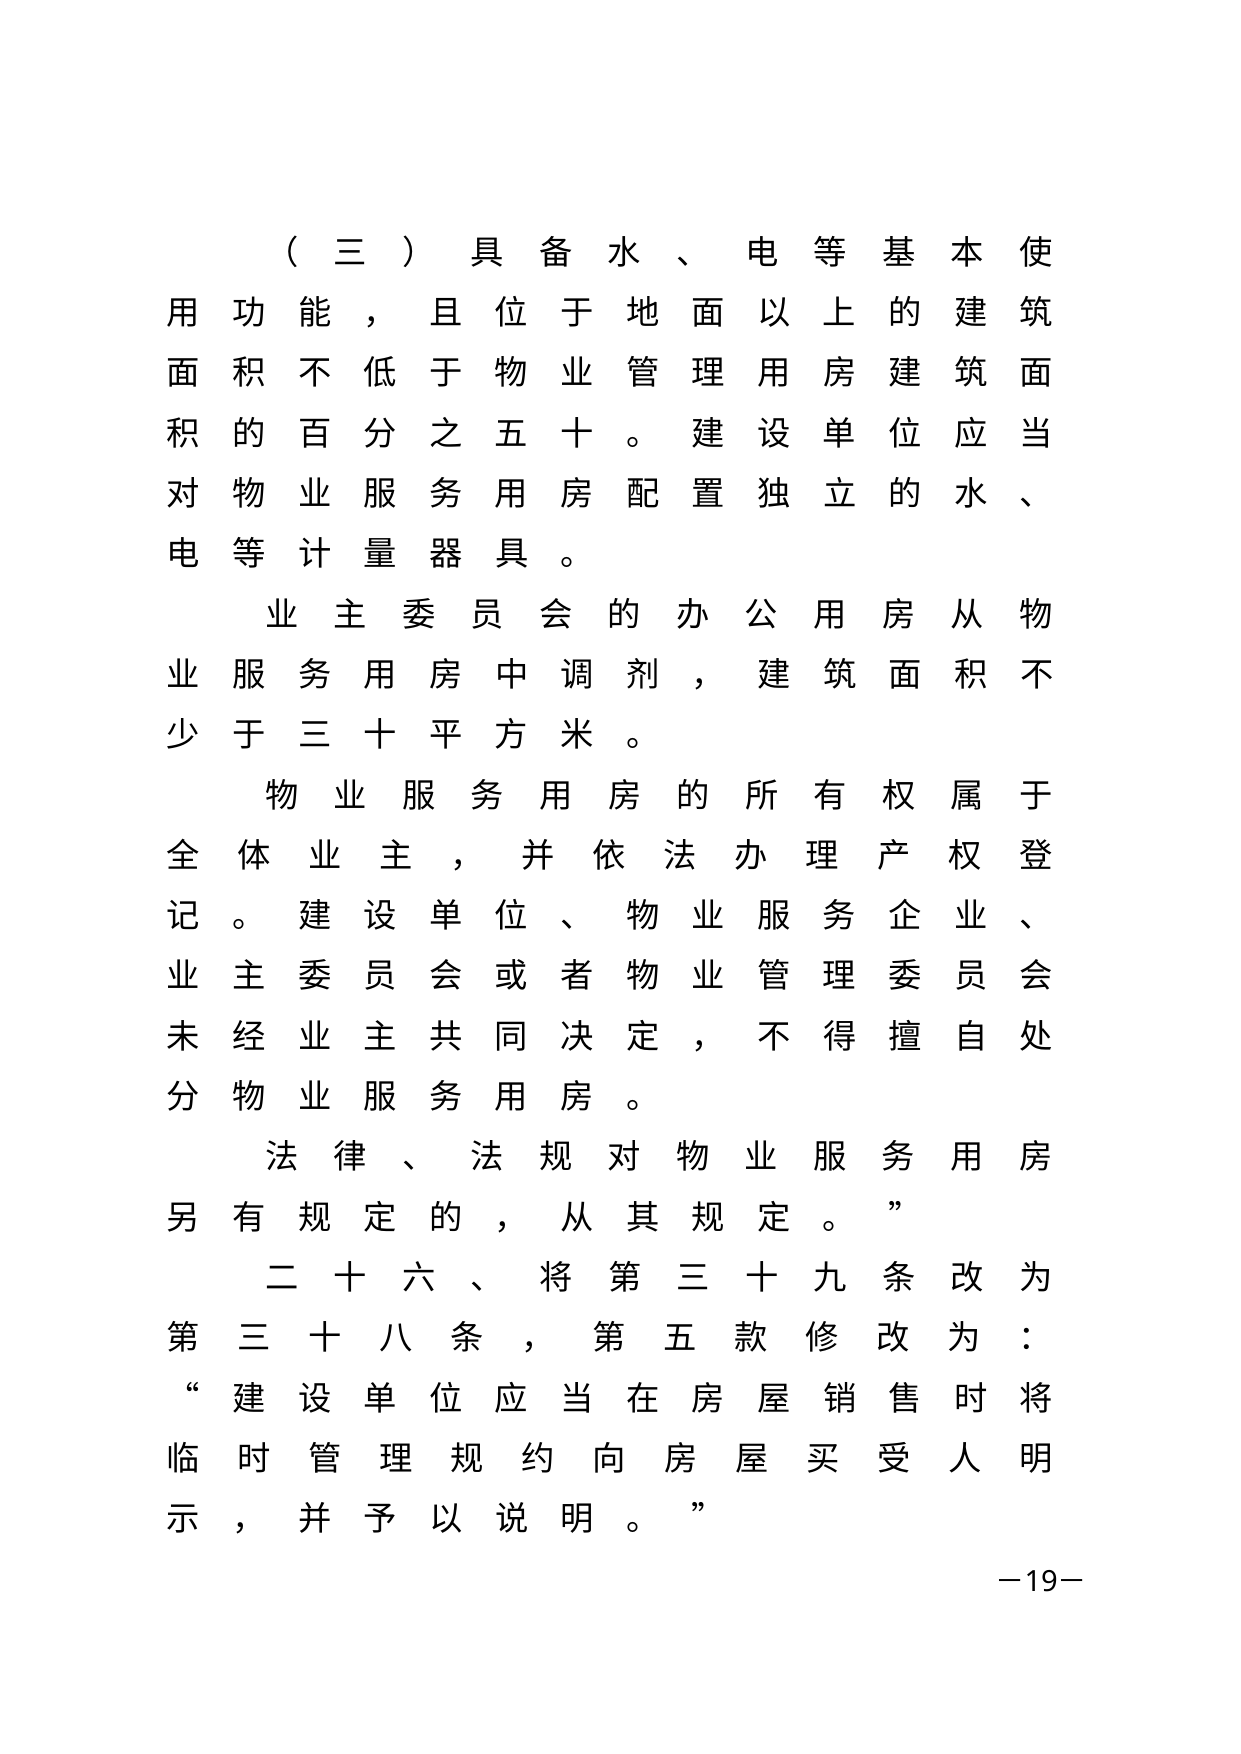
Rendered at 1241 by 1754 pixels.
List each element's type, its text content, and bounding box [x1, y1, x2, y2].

list 二十六、将第三十九条改为第三十八条，第五款修改为：“建设单位应当在房屋销售时将临时管理规约向房屋买受人明示，并予以说明。” [167, 1245, 1085, 1546]
list （三）具备水、电等基本使用功能，且位于地面以上的建筑面积不低于物业管理用房建筑面积的百分之五十。建设单位应当对物业服务用房配置独立的水、电等计量器具。 [167, 219, 1085, 581]
list 法律、法规对物业服务用房另有规定的，从其规定。” [167, 1124, 1085, 1245]
list 业主委员会的办公用房从物业服务用房中调剂，建筑面积不少于三十平方米。 [167, 581, 1085, 762]
list 物业服务用房的所有权属于全体业主，并依法办理产权登记。建设单位、物业服务企业、业主委员会或者物业管理委员会未经业主共同决定，不得擅自处分物业服务用房。 [167, 762, 1085, 1124]
